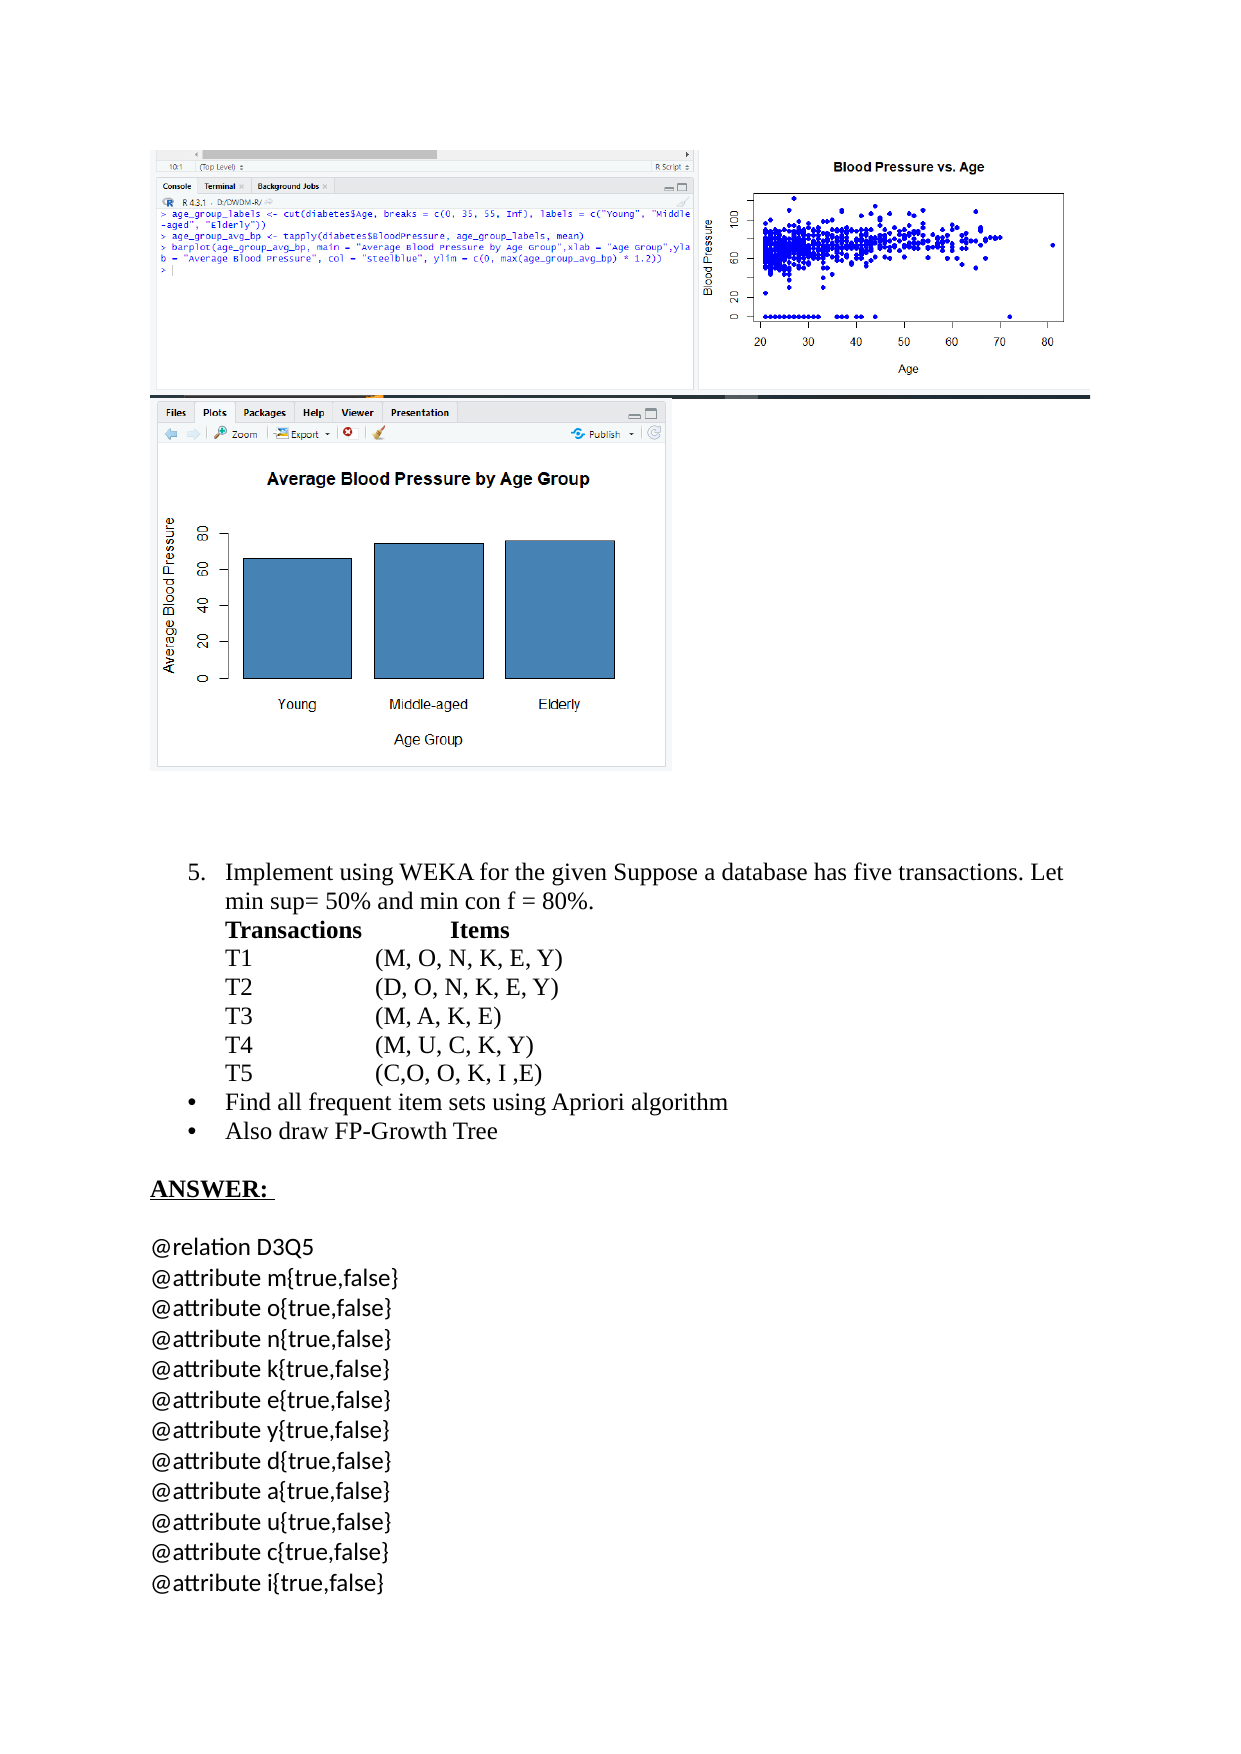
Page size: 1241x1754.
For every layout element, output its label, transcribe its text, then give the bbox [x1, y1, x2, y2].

text T1 (M, O, N, K, E, Y) [150, 943, 1090, 972]
text T2 (D, O, N, K, E, Y) [150, 972, 1090, 1001]
list Implement using WEKA for the given Suppose a database has five transactions. Let min sup= 50% and min con f = 80%. [187, 857, 1090, 915]
text @attribute u{true,false} [150, 1506, 1090, 1536]
text T4 (M, U, C, K, Y) [150, 1030, 1090, 1058]
text T5 (C,O, O, K, I ,E) [150, 1058, 1090, 1087]
text @relation D3Q5 [150, 1231, 1090, 1262]
text @attribute c{true,false} [150, 1536, 1090, 1567]
text @attribute e{true,false} [150, 1384, 1090, 1414]
picture [150, 150, 1091, 771]
text T3 (M, A, K, E) [150, 1001, 1090, 1030]
list Find all frequent item sets using Apriori algorithm [187, 1087, 1090, 1116]
text @attribute i{true,false} [150, 1567, 1090, 1597]
text ANSWER: [150, 1174, 1090, 1202]
list Also draw FP-Growth Tree [187, 1116, 1090, 1145]
text @attribute m{true,false} [150, 1262, 1090, 1292]
text Transactions Items [150, 915, 1090, 943]
text @attribute k{true,false} [150, 1353, 1090, 1384]
text @attribute a{true,false} [150, 1475, 1090, 1506]
text @attribute n{true,false} [150, 1323, 1090, 1353]
text @attribute y{true,false} [150, 1414, 1090, 1445]
text @attribute d{true,false} [150, 1445, 1090, 1475]
text @attribute o{true,false} [150, 1292, 1090, 1323]
